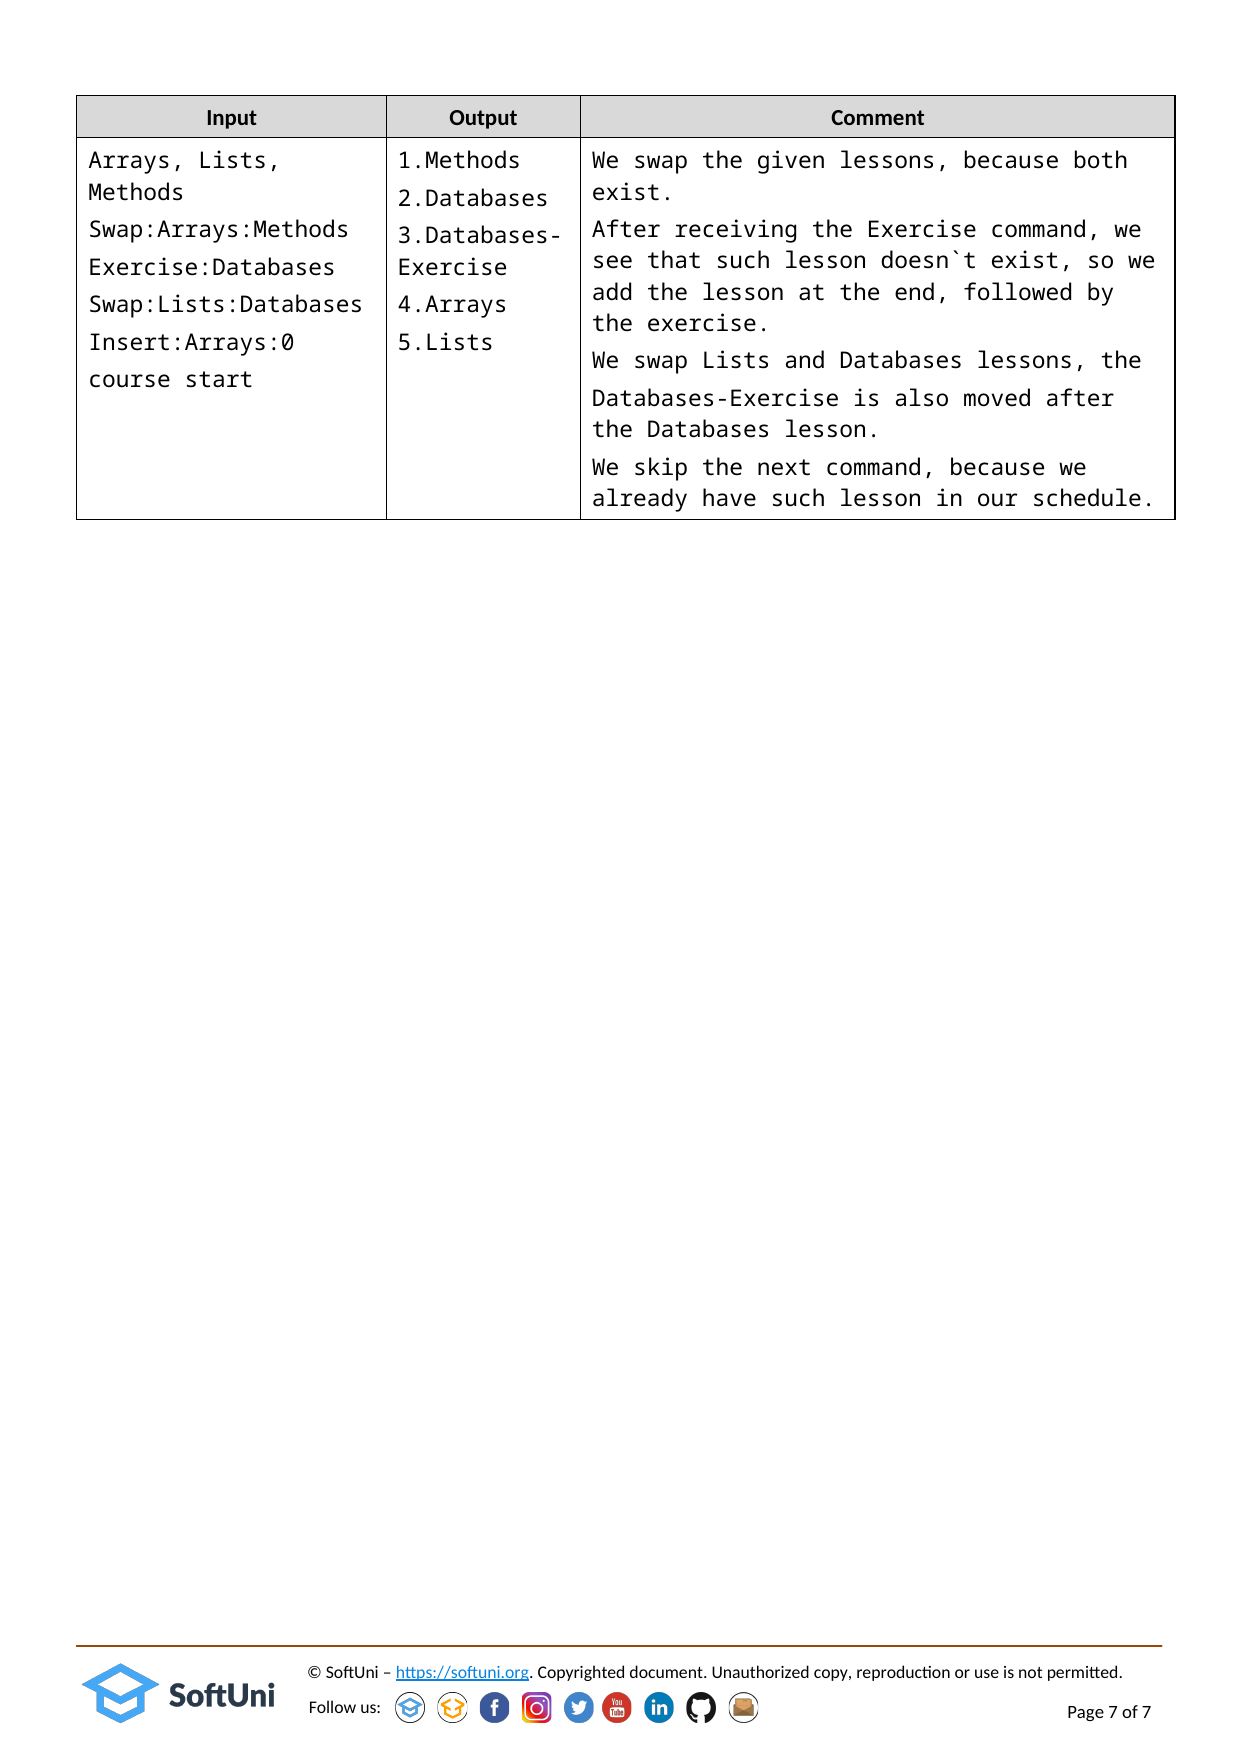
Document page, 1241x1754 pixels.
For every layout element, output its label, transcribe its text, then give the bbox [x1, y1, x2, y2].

picture [728, 1692, 759, 1723]
picture [665, 1692, 674, 1701]
picture [602, 1692, 632, 1723]
table_cell 1.Methods 2.Databases 3.Databases-Exercise 4.Arrays 5.Lists [387, 138, 580, 519]
picture [644, 1714, 653, 1723]
picture [437, 1692, 468, 1723]
picture [522, 1692, 552, 1723]
table_cell Comment [581, 96, 1174, 137]
picture [665, 1714, 674, 1723]
table_cell Arrays, Lists, Methods Swap:Arrays:Methods Exercise:Databases Swap:Lists:Databases Insert:Arrays:0 course start [77, 138, 386, 519]
picture [644, 1692, 653, 1701]
picture [658, 1705, 667, 1714]
picture [395, 1692, 425, 1723]
picture [479, 1692, 510, 1723]
picture [686, 1692, 716, 1723]
picture [564, 1692, 594, 1723]
table_cell Input [77, 96, 386, 137]
table_cell We swap the given lessons, because both exist. After receiving the Exercise command, we see that such lesson doesn`t exist, so we add the lesson at the end, followed by the exercise. We swap Lists and Databases lessons, the Databases-Exercise is also moved after the Databases lesson. We skip the next command, because we already have such lesson in our schedule. [581, 138, 1174, 519]
picture [75, 1658, 281, 1729]
table_cell Output [387, 96, 580, 137]
